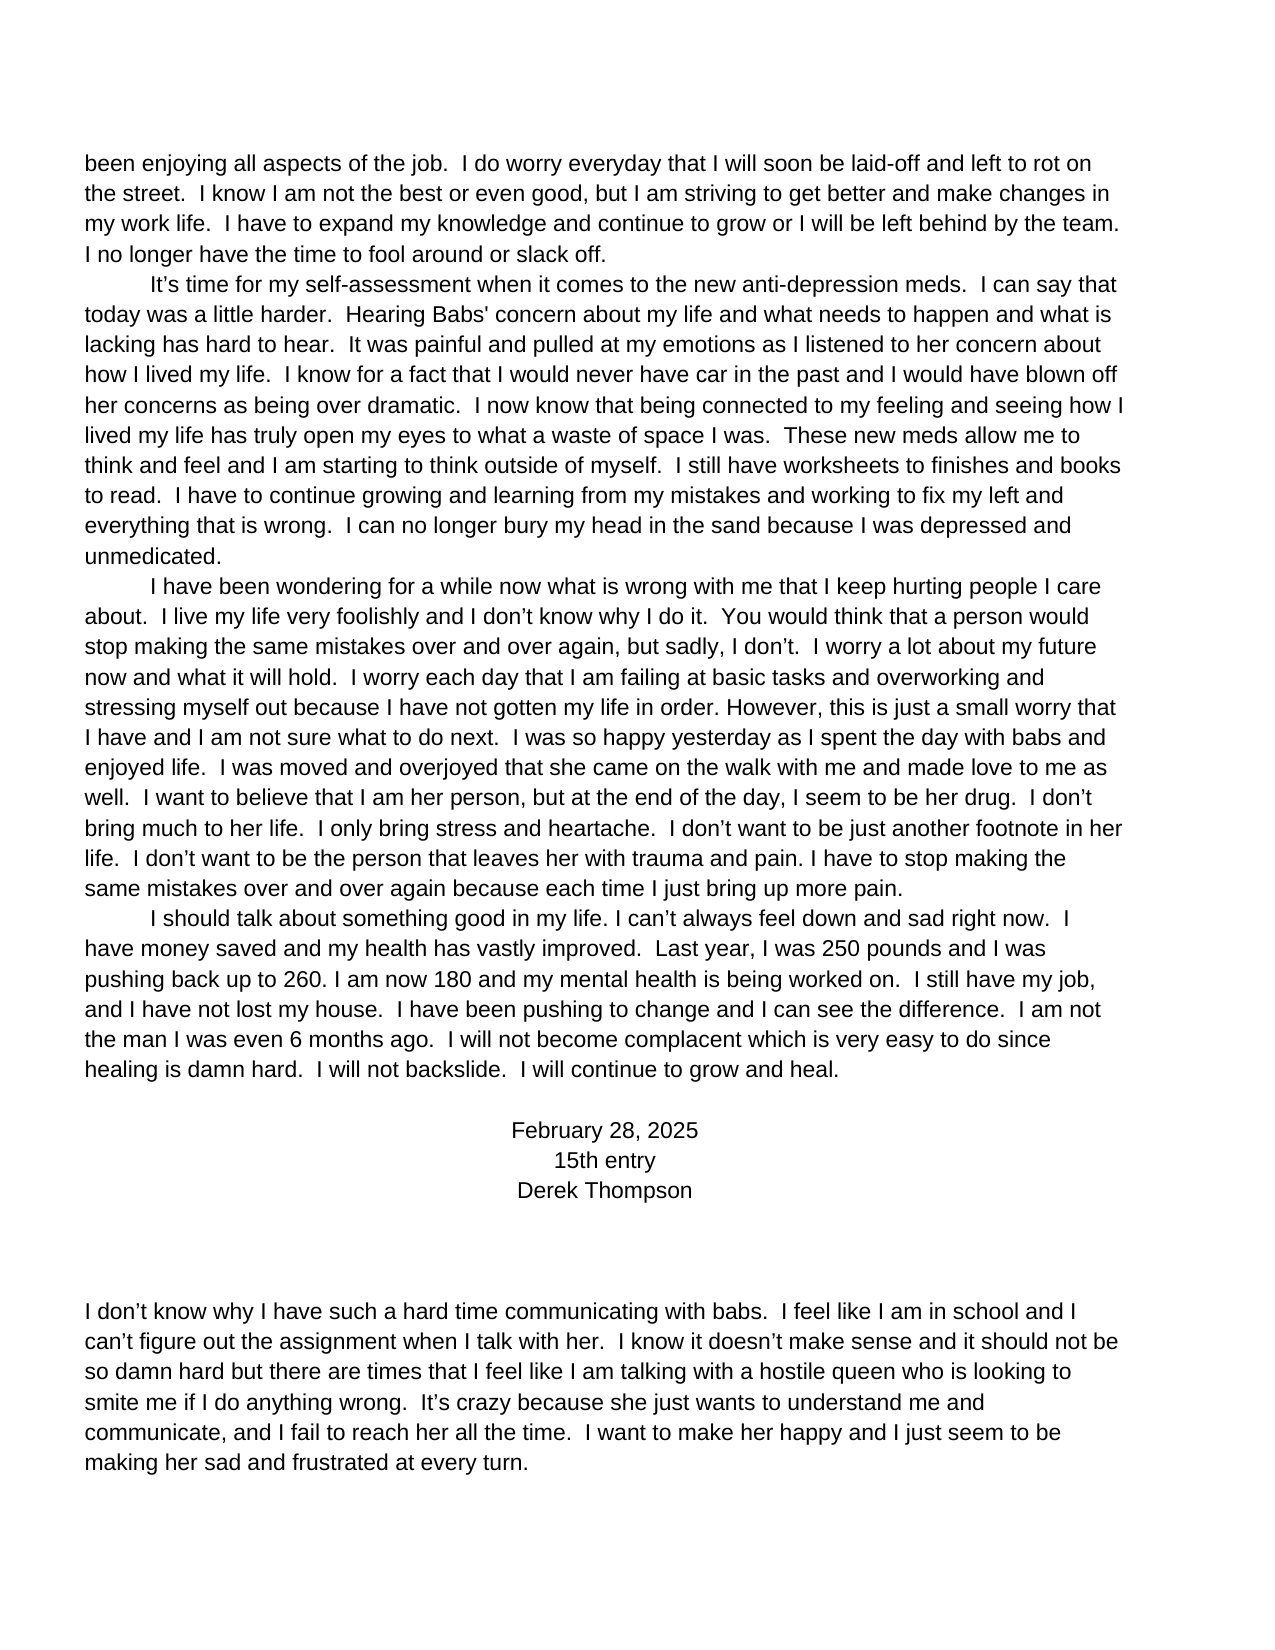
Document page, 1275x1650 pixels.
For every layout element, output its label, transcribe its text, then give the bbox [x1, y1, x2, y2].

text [84, 150, 1125, 267]
text I have been wondering for a while now what is wrong with me that I keep hurting people I care about. I live my life very foolishly and I don’t know why I do it. You would think that a person would stop making the same mistakes over and over again, but sadly, I don’t. I worry a lot about my future now and what it will hold. I worry each day that I am failing at basic tasks and overworking and stressing myself out because I have not gotten my life in order. However, this is just a small worry that I have and I am not sure what to do next. I was so happy yesterday as I spent the day with babs and enjoyed life. I was moved and overjoyed that she came on the walk with me and made love to me as well. I want to believe that I am her person, but at the end of the day, I seem to be her drug. I don’t bring much to her life. I only bring stress and heartache. I don’t want to be just another footnote in her life. I don’t want to be the person that leaves her with trauma and pain. I have to stop making the same mistakes over and over again because each time I just bring up more pain. [84, 573, 1125, 901]
text February 28, 2025 [84, 1117, 1125, 1143]
text Derek Thompson [84, 1177, 1125, 1203]
text 15th entry [84, 1147, 1125, 1173]
text I don’t know why I have such a hard time communicating with babs. I feel like I am in school and I can’t figure out the assignment when I talk with her. I know it doesn’t make sense and it should not be so damn hard but there are times that I feel like I am talking with a hostile queen who is looking to smite me if I do anything wrong. It’s crazy because she just wants to understand me and communicate, and I fail to reach her all the time. I want to make her happy and I just seem to be making her sad and frustrated at every turn. [84, 1298, 1125, 1475]
text I should talk about something good in my life. I can’t always feel down and sad right now. I have money saved and my health has vastly improved. Last year, I was 250 pounds and I was pushing back up to 260. I am now 180 and my mental health is being worked on. I still have my job, and I have not lost my house. I have been pushing to change and I can see the difference. I am not the man I was even 6 months ago. I will not become complacent which is very easy to do since healing is damn hard. I will not backslide. I will continue to grow and heal. [84, 905, 1125, 1083]
text It’s time for my self-assessment when it comes to the new anti-depression meds. I can say that today was a little harder. Hearing Babs' concern about my life and what needs to happen and what is lacking has hard to hear. It was painful and pulled at my emotions as I listened to her concern about how I lived my life. I know for a fact that I would never have car in the past and I would have blown off her concerns as being over dramatic. I now know that being connected to my feeling and seeing how I lived my life has truly open my eyes to what a waste of space I was. These new meds allow me to think and feel and I am starting to think outside of myself. I still have worksheets to finishes and books to read. I have to continue growing and learning from my mistakes and working to fix my left and everything that is wrong. I can no longer bury my head in the sand because I was depressed and unmedicated. [84, 271, 1125, 569]
